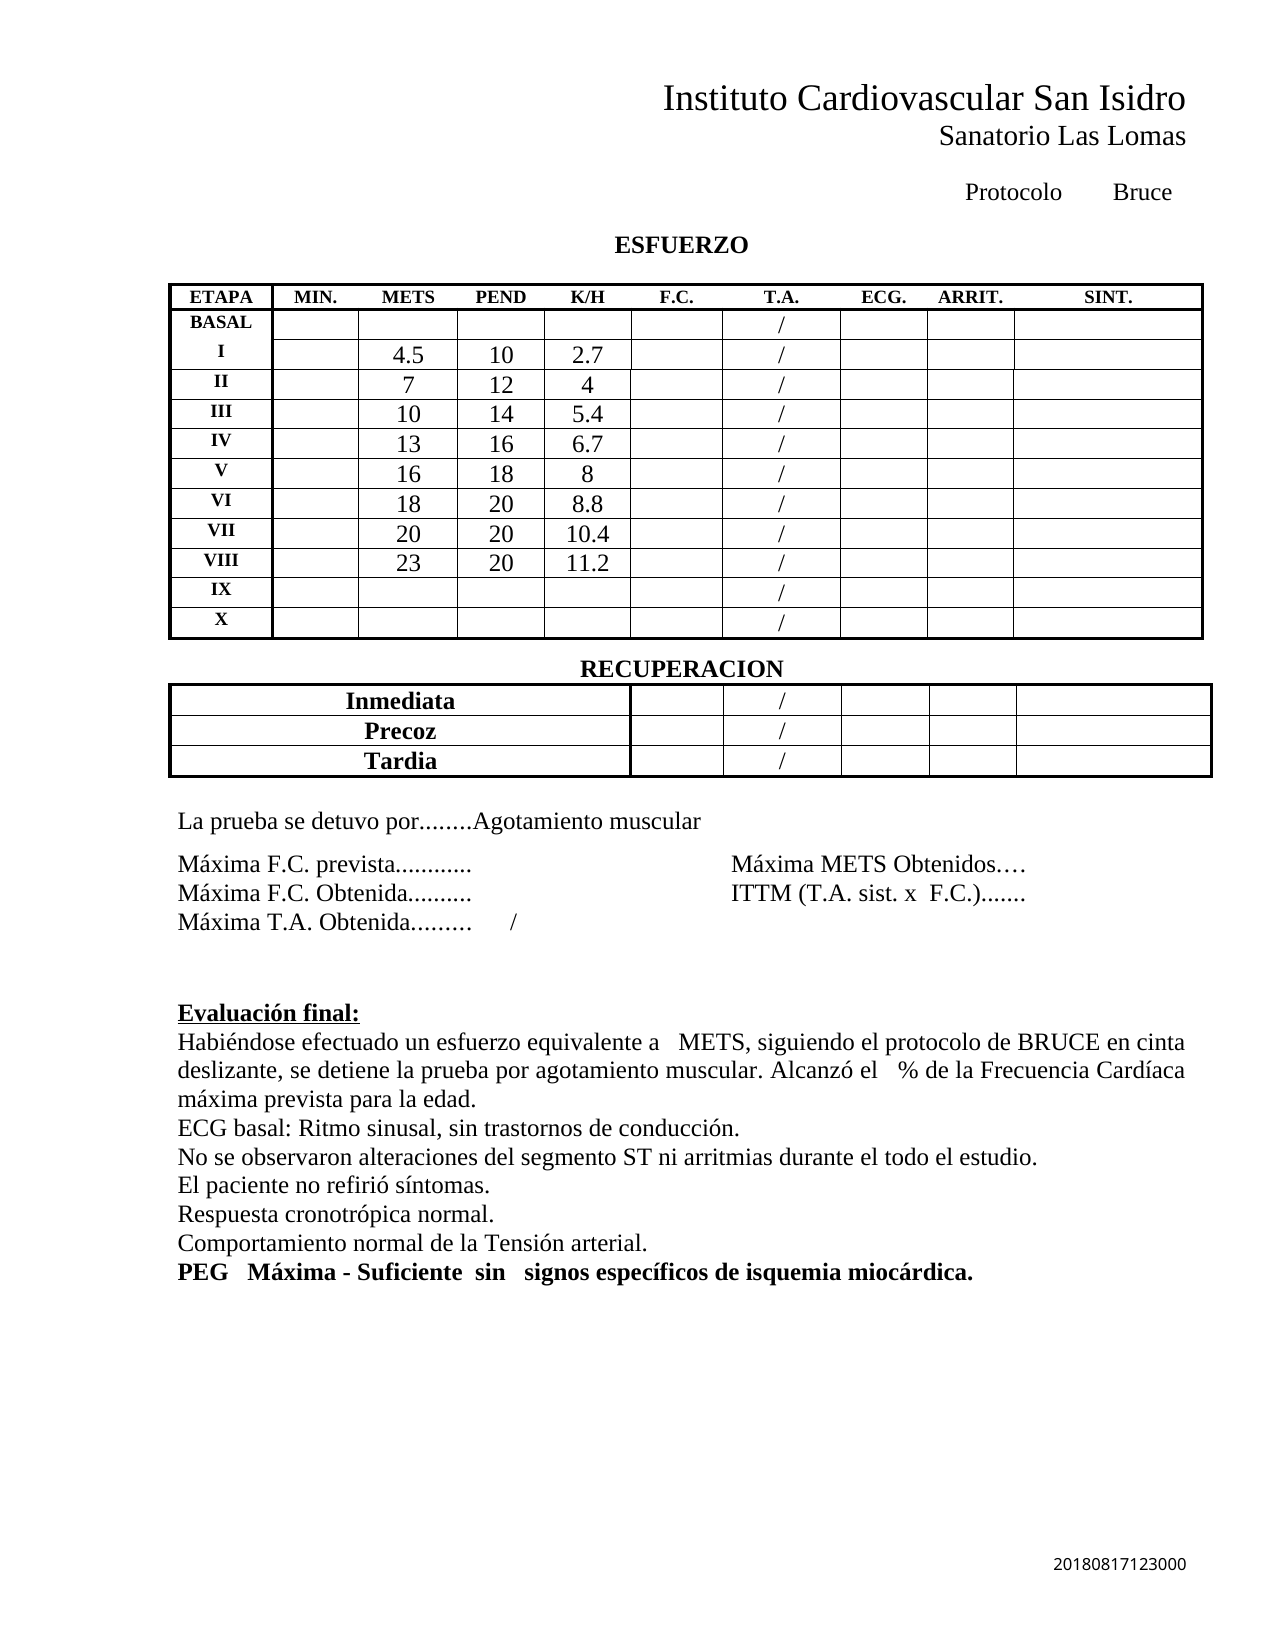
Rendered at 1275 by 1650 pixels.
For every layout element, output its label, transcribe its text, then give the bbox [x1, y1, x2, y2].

table_cell [631, 459, 722, 488]
text La prueba se detuvo por [177, 806, 1186, 835]
table_cell [841, 489, 927, 518]
table_cell [1017, 716, 1210, 745]
table_cell [928, 519, 1013, 547]
table_cell [1014, 400, 1201, 428]
table_cell [928, 549, 1013, 577]
text Respuesta cronotrópica normal. [177, 1199, 1186, 1228]
table_cell IV [172, 429, 271, 458]
table_cell / [723, 519, 840, 547]
table_cell 18 [458, 459, 544, 488]
table_cell I [172, 339, 271, 369]
table_cell [545, 311, 631, 339]
text ECG basal: Ritmo sinusal, sin trastornos de conducción. [177, 1113, 1186, 1142]
table_cell [841, 400, 927, 428]
table_cell 7 [359, 370, 457, 398]
table_cell [841, 459, 927, 488]
table_header Máxima F.C. prevista Máxima F.C. Obtenida Máxima T.A. Obtenida / [170, 850, 723, 936]
table_header sint. [1014, 286, 1201, 307]
table_cell [1017, 746, 1210, 774]
table_cell [841, 608, 927, 637]
table_cell [928, 578, 1013, 607]
table_cell [631, 370, 722, 398]
table_cell 13 [359, 429, 457, 458]
table_cell [545, 608, 630, 637]
table_cell [1015, 340, 1201, 369]
table_header [842, 686, 929, 715]
table_cell / [724, 716, 841, 745]
text El paciente no refirió síntomas. [177, 1171, 1186, 1199]
table_cell [928, 400, 1013, 428]
table_cell [841, 549, 927, 577]
table_header Min. [274, 286, 359, 307]
table_cell [274, 459, 358, 488]
table_cell / [723, 608, 840, 637]
table_cell [842, 746, 929, 774]
table_cell [359, 578, 457, 607]
table_header [1017, 686, 1210, 715]
table_header Máxima METS Obtenidos ITTM (T.A. sist. x F.C.) [724, 850, 1181, 936]
table_cell III [172, 400, 271, 428]
table_header T.A. [722, 286, 840, 307]
table_cell [1014, 578, 1201, 607]
table_header [930, 686, 1016, 715]
table_cell IX [172, 578, 271, 607]
table_cell [1014, 549, 1201, 577]
table_cell [928, 608, 1013, 637]
table_cell VI [172, 489, 271, 518]
table_cell BASAL [172, 311, 271, 339]
text Comportamiento normal de la Tensión arterial. [177, 1228, 1186, 1257]
table_cell [842, 716, 929, 745]
table_cell 16 [359, 459, 457, 488]
table_header METS [359, 286, 458, 307]
table_cell [1015, 311, 1201, 339]
table_cell [1014, 429, 1201, 458]
text Habiéndose efectuado un esfuerzo equivalente a METS, siguiendo el protocolo de BRUCE en cinta deslizante, se detiene la prueba por agotamiento muscular. Alcanzó el % de la Frecuencia Cardíaca máxima prevista para la edad. [177, 1027, 1186, 1113]
table_cell 20 [458, 549, 544, 577]
table_header ARRIT. [927, 286, 1014, 307]
table_cell [928, 370, 1013, 398]
table_cell 20 [458, 489, 544, 518]
table_cell [274, 578, 358, 607]
table_cell [841, 370, 927, 398]
table_cell 4.5 [359, 340, 457, 369]
table_cell [632, 716, 723, 745]
table_cell [632, 746, 723, 774]
table_cell / [723, 549, 840, 577]
table_cell 4 [545, 370, 630, 398]
table_header Etapa [172, 286, 271, 307]
table_cell [274, 489, 358, 518]
table_cell [1014, 608, 1201, 637]
table_cell Precoz [172, 716, 629, 745]
table_cell [458, 608, 544, 637]
table_header PEND [458, 286, 544, 307]
table_cell X [172, 608, 271, 637]
table_cell [274, 370, 358, 398]
table_cell / [723, 489, 840, 518]
table_cell 8.8 [545, 489, 630, 518]
table_cell 2.7 [545, 340, 631, 369]
table_cell 11.2 [545, 549, 630, 577]
text Evaluación final: [177, 998, 1186, 1027]
table_cell 20 [458, 519, 544, 547]
table_cell / [723, 311, 840, 339]
table_cell [274, 549, 358, 577]
table_cell V [172, 459, 271, 488]
table_cell [930, 716, 1016, 745]
table_header [632, 686, 723, 715]
table_cell [928, 489, 1013, 518]
table_cell / [723, 459, 840, 488]
table_cell / [724, 746, 841, 774]
table_cell [458, 311, 544, 339]
table_cell [841, 340, 927, 369]
table_cell / [723, 370, 840, 398]
table_cell [274, 311, 358, 339]
table_cell [274, 429, 358, 458]
table_header F.C. [631, 286, 722, 307]
text PEG Máxima - Suficiente sin signos específicos de isquemia miocárdica. [177, 1257, 1186, 1286]
table_cell / [723, 340, 840, 369]
table_cell VII [172, 519, 271, 547]
table_cell [928, 429, 1013, 458]
table_cell [631, 489, 722, 518]
table_cell [631, 429, 722, 458]
table_cell 10 [458, 340, 544, 369]
table_cell [928, 311, 1014, 339]
table_cell [841, 578, 927, 607]
table_cell 18 [359, 489, 457, 518]
table_header ECG. [840, 286, 927, 307]
table_cell [841, 311, 927, 339]
table_cell [841, 429, 927, 458]
text Protocolo [177, 177, 1186, 206]
table_cell [928, 340, 1014, 369]
table_cell 14 [458, 400, 544, 428]
table_cell [274, 519, 358, 547]
table_header K/H [544, 286, 631, 307]
table_cell 16 [458, 429, 544, 458]
table_cell [545, 578, 630, 607]
table_cell Tardia [172, 746, 629, 774]
table_cell 5.4 [545, 400, 630, 428]
table_cell [631, 400, 722, 428]
table_cell [631, 519, 722, 547]
table_cell 12 [458, 370, 544, 398]
table_cell [359, 311, 457, 339]
table_cell 23 [359, 549, 457, 577]
table_cell II [172, 370, 271, 398]
table_cell / [723, 429, 840, 458]
table_cell [458, 578, 544, 607]
table_cell [274, 340, 358, 369]
table_cell / [723, 400, 840, 428]
subtitle ESFUERZO [177, 230, 1186, 259]
table_cell [631, 608, 722, 637]
table_cell [1014, 489, 1201, 518]
table_cell 8 [545, 459, 630, 488]
table_cell [928, 459, 1013, 488]
table_cell [274, 608, 358, 637]
table_cell [930, 746, 1016, 774]
table_cell [1014, 459, 1201, 488]
table_cell 6.7 [545, 429, 630, 458]
table_cell [274, 400, 358, 428]
table_cell [359, 608, 457, 637]
table_cell VIII [172, 549, 271, 577]
text No se observaron alteraciones del segmento ST ni arritmias durante el todo el estudio. [177, 1142, 1186, 1171]
table_cell [631, 578, 722, 607]
table_cell [631, 549, 722, 577]
table_cell / [723, 578, 840, 607]
table_header / [724, 686, 841, 715]
subtitle RECUPERACION [177, 654, 1186, 683]
table_header Inmediata [172, 686, 629, 715]
table_cell [1014, 519, 1201, 547]
table_cell 20 [359, 519, 457, 547]
table_cell [632, 340, 722, 369]
table_cell 10.4 [545, 519, 630, 547]
table_cell [841, 519, 927, 547]
table_cell [1014, 370, 1201, 398]
table_cell [632, 311, 722, 339]
table_cell 10 [359, 400, 457, 428]
